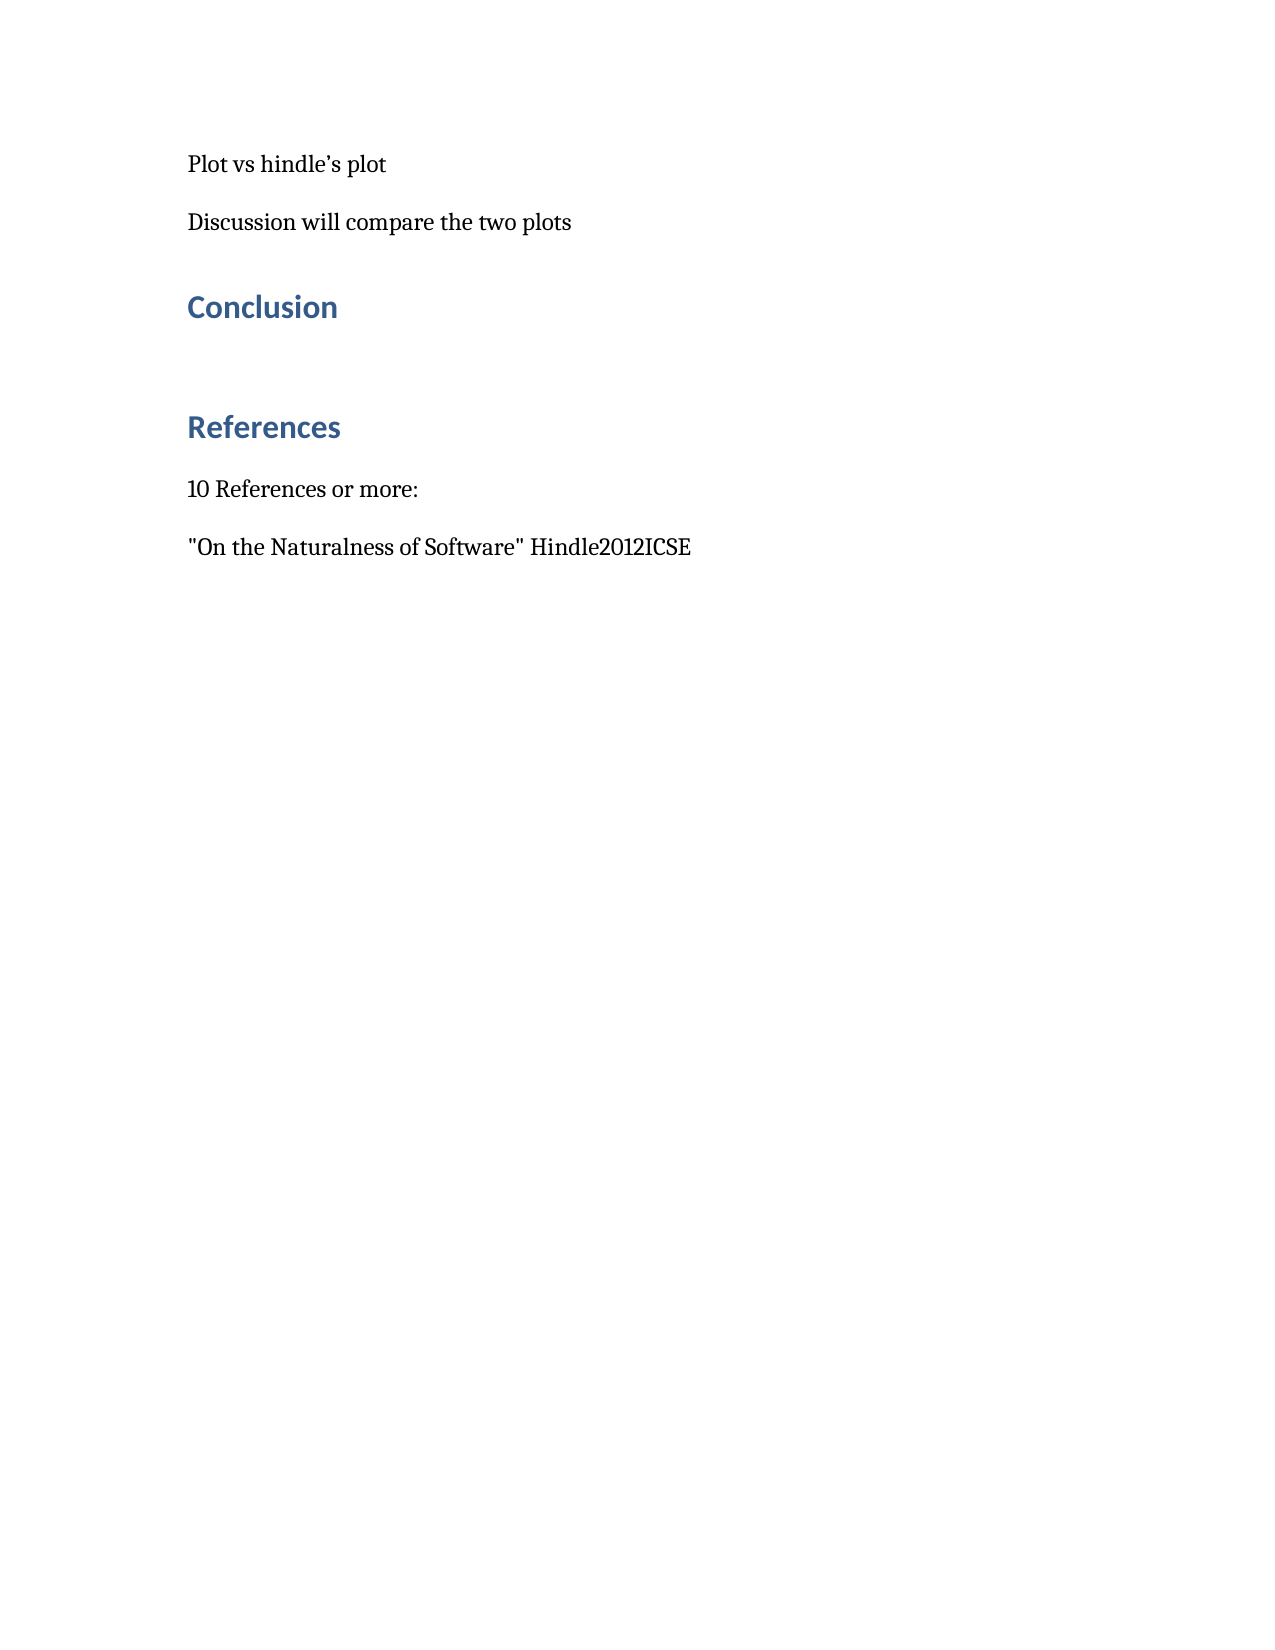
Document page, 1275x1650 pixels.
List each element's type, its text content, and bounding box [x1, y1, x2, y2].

text Plot vs hindle’s plot [187, 150, 1087, 179]
subtitle References [187, 406, 1087, 446]
text Discussion will compare the two plots [187, 207, 1087, 236]
subtitle Conclusion [187, 286, 1087, 327]
text 10 References or more: [187, 475, 1087, 504]
text "On the Naturalness of Software" Hindle2012ICSE [187, 533, 1087, 561]
